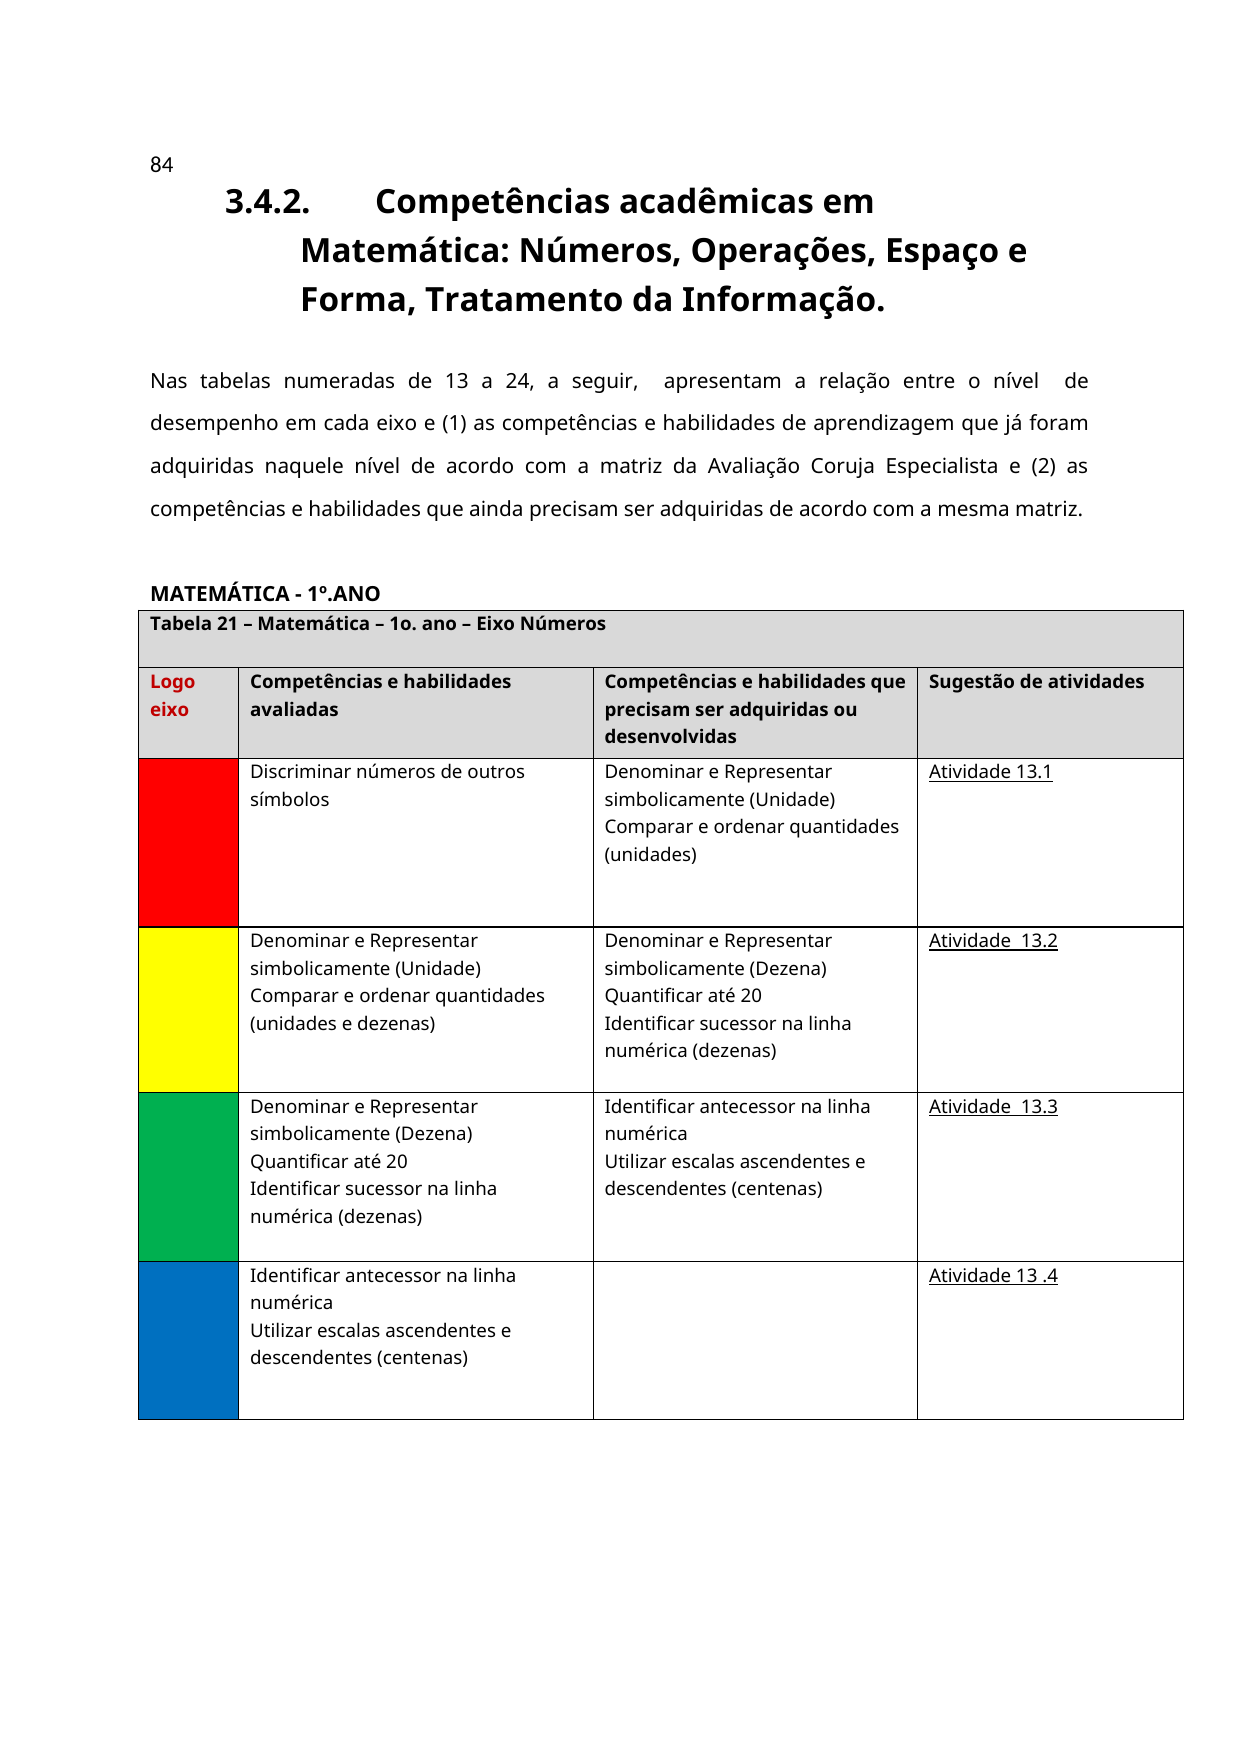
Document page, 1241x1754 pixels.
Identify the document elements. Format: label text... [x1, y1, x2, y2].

table_cell Denominar e Representar simbolicamente (Dezena) Quantificar até 20 Identificar sucessor na linha numérica (dezenas) [239, 1093, 593, 1261]
table_cell Sugestão de atividades [918, 668, 1183, 758]
table_cell Denominar e Representar simbolicamente (Unidade) Comparar e ordenar quantidades (unidades) [594, 759, 917, 926]
text MATEMÁTICA - 1º.ANO [150, 579, 1090, 607]
table_cell Atividade 13 .4 [918, 1262, 1183, 1419]
table_cell [139, 1262, 238, 1419]
table_cell [139, 759, 238, 926]
table_cell Logo eixo [139, 668, 238, 758]
subtitle Competências acadêmicas em Matemática: Números, Operações, Espaço e Forma, Tratamento da Informação. [225, 178, 1090, 321]
table_cell Atividade 13.3 [918, 1093, 1183, 1261]
table_cell Denominar e Representar simbolicamente (Dezena) Quantificar até 20 Identificar sucessor na linha numérica (dezenas) [594, 928, 917, 1092]
table_cell Competências e habilidades que precisam ser adquiridas ou desenvolvidas [594, 668, 917, 758]
table_cell Atividade 13.2 [918, 928, 1183, 1092]
table_cell [139, 928, 238, 1092]
table_cell Identificar antecessor na linha numérica Utilizar escalas ascendentes e descendentes (centenas) [594, 1093, 917, 1261]
table_cell Discriminar números de outros símbolos [239, 759, 593, 926]
table_cell [139, 1093, 238, 1261]
table_header Tabela 21 – Matemática – 1o. ano – Eixo Números [139, 611, 1183, 667]
table_cell Competências e habilidades avaliadas [239, 668, 593, 758]
table_cell Atividade 13.1 [918, 759, 1183, 926]
table_cell Denominar e Representar simbolicamente (Unidade) Comparar e ordenar quantidades (unidades e dezenas) [239, 928, 593, 1092]
table_cell [594, 1262, 917, 1419]
table_cell Identificar antecessor na linha numérica Utilizar escalas ascendentes e descendentes (centenas) [239, 1262, 593, 1419]
text Nas tabelas numeradas de 13 a 24, a seguir, apresentam a relação entre o nível de desempenho em cada eixo e (1) as competências e habilidades de aprendizagem que já foram adquiridas naquele nível de acordo com a matriz da Avaliação Coruja Especialista e (2) as competências e habilidades que ainda precisam ser adquiridas de acordo com a mesma matriz. [150, 366, 1090, 522]
